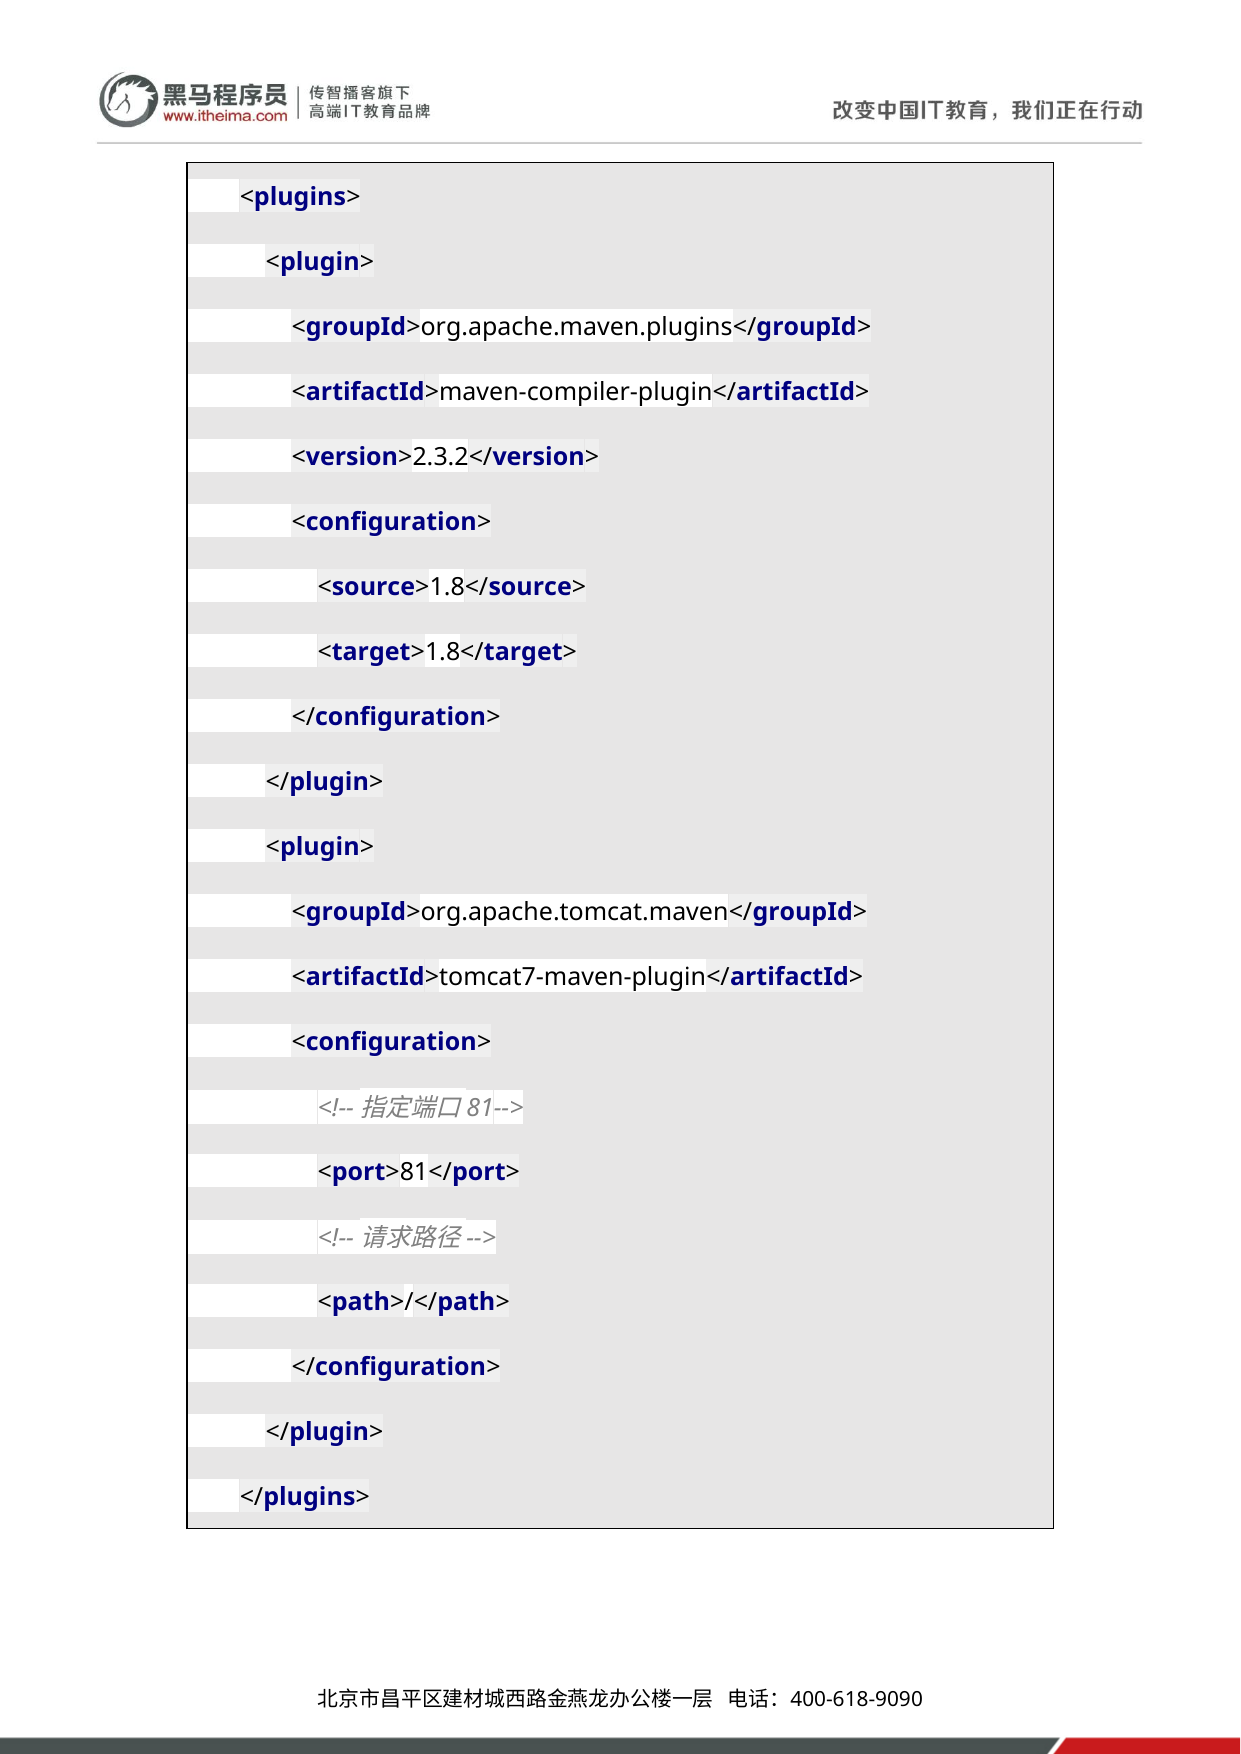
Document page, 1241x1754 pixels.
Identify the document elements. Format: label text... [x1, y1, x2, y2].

picture [0, 1, 1241, 151]
picture [0, 1678, 1241, 1754]
